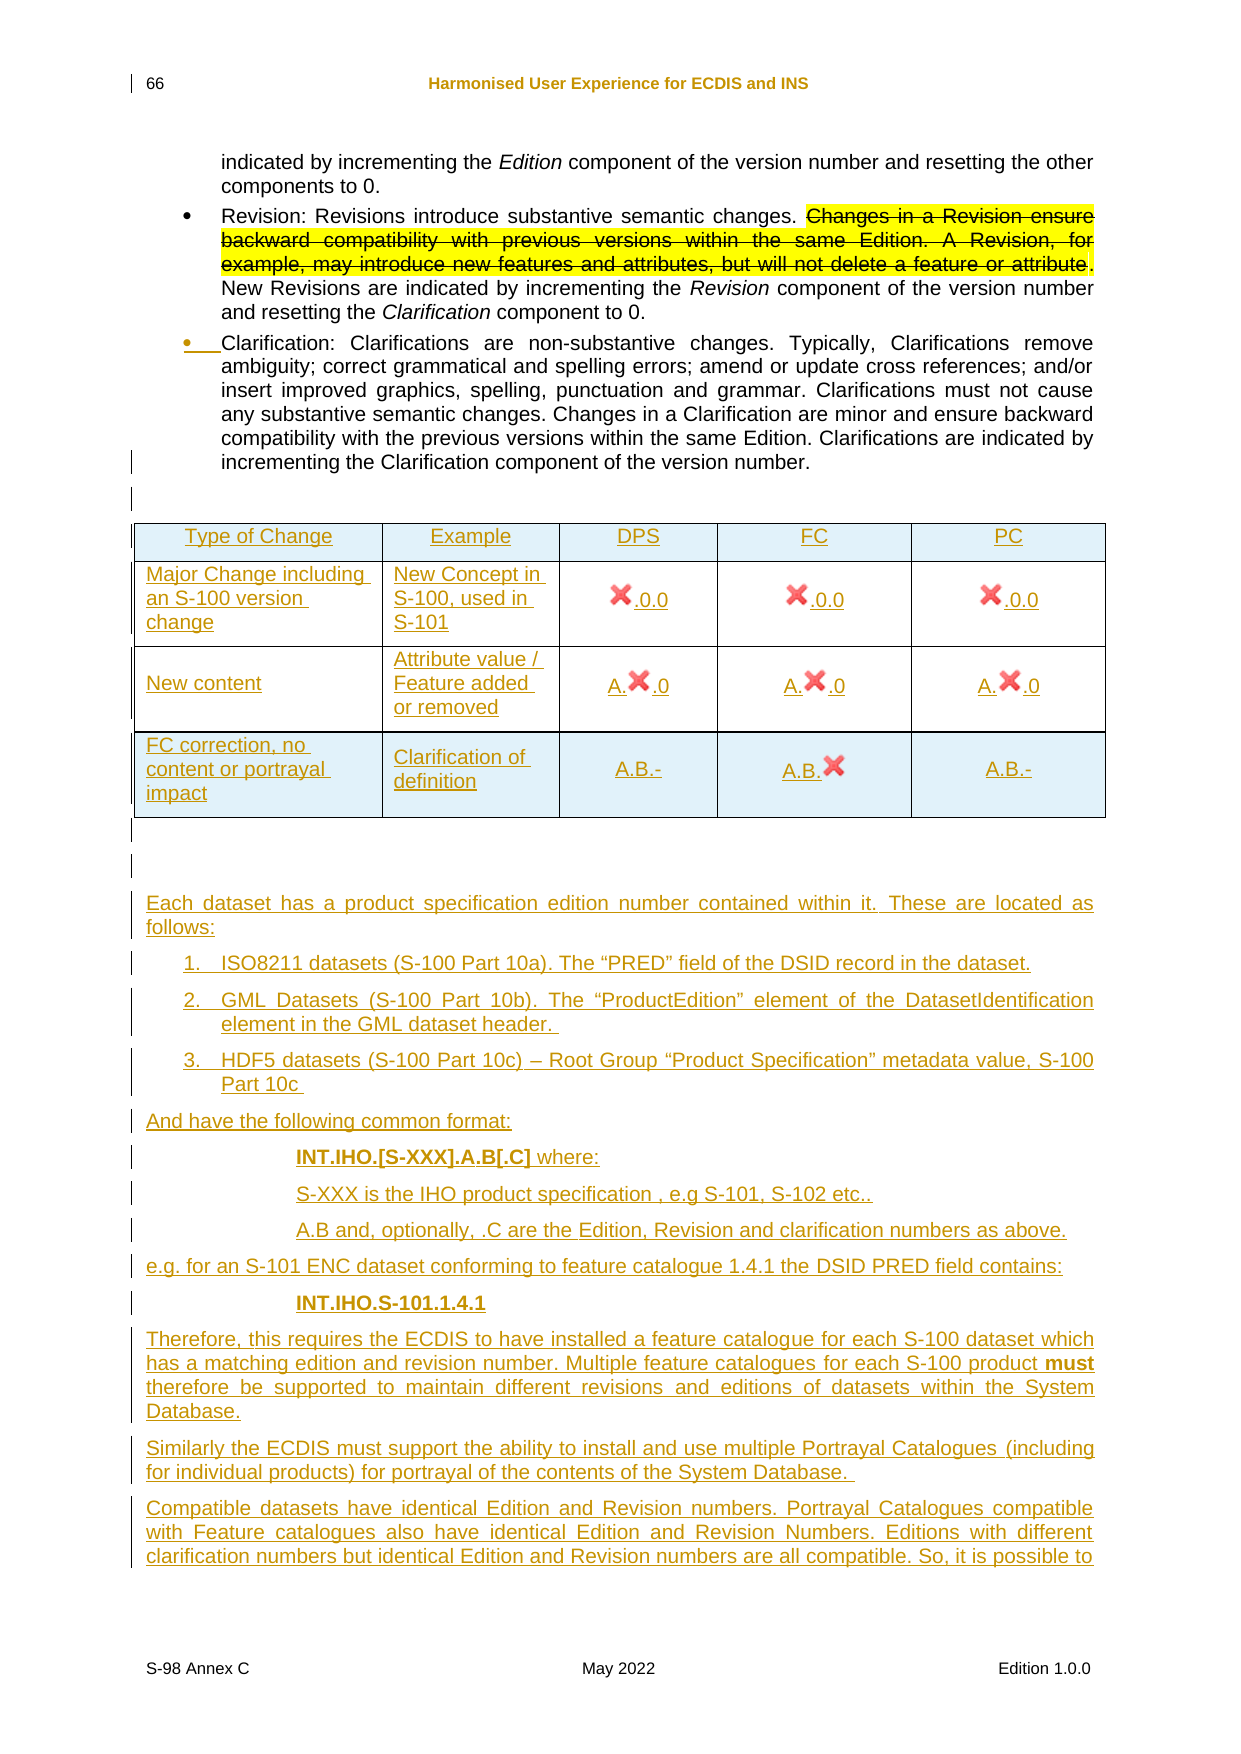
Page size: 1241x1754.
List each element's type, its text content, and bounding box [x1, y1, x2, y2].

list Clarification: Clarifications are non-substantive changes. Typically, Clarifications remove ambiguity; correct grammatical and spelling errors; amend or update cross references; and/or insert improved graphics, spelling, punctuation and grammar. Clarifications must not cause any substantive semantic changes. Changes in a Clarification are minor and ensure backward compatibility with the previous versions within the same Edition. Clarifications are indicated by incrementing the Clarification component of the version number. [183, 330, 1094, 474]
table_cell [560, 562, 717, 646]
picture [784, 582, 810, 608]
picture [997, 668, 1023, 694]
picture [978, 582, 1004, 608]
table_cell [383, 647, 559, 731]
list Revision: Revisions introduce substantive semantic changes. Changes in a Revision ensure backward compatibility with previous versions within the same Edition. A Revision, for example, may introduce new features and attributes, but will not delete a feature or attribute. New Revisions are indicated by incrementing the Revision component of the version number and resetting the Clarification component to 0. [183, 204, 1094, 324]
table_cell [912, 562, 1105, 646]
table_cell [560, 647, 717, 731]
picture [821, 753, 847, 779]
table_cell [135, 562, 382, 646]
table_cell [383, 562, 559, 646]
picture [626, 668, 652, 694]
table_cell [718, 562, 911, 646]
table_cell [912, 647, 1105, 731]
table_cell [135, 647, 382, 731]
table_cell [718, 647, 911, 731]
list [183, 150, 1094, 198]
picture [802, 668, 828, 694]
picture [608, 582, 634, 608]
